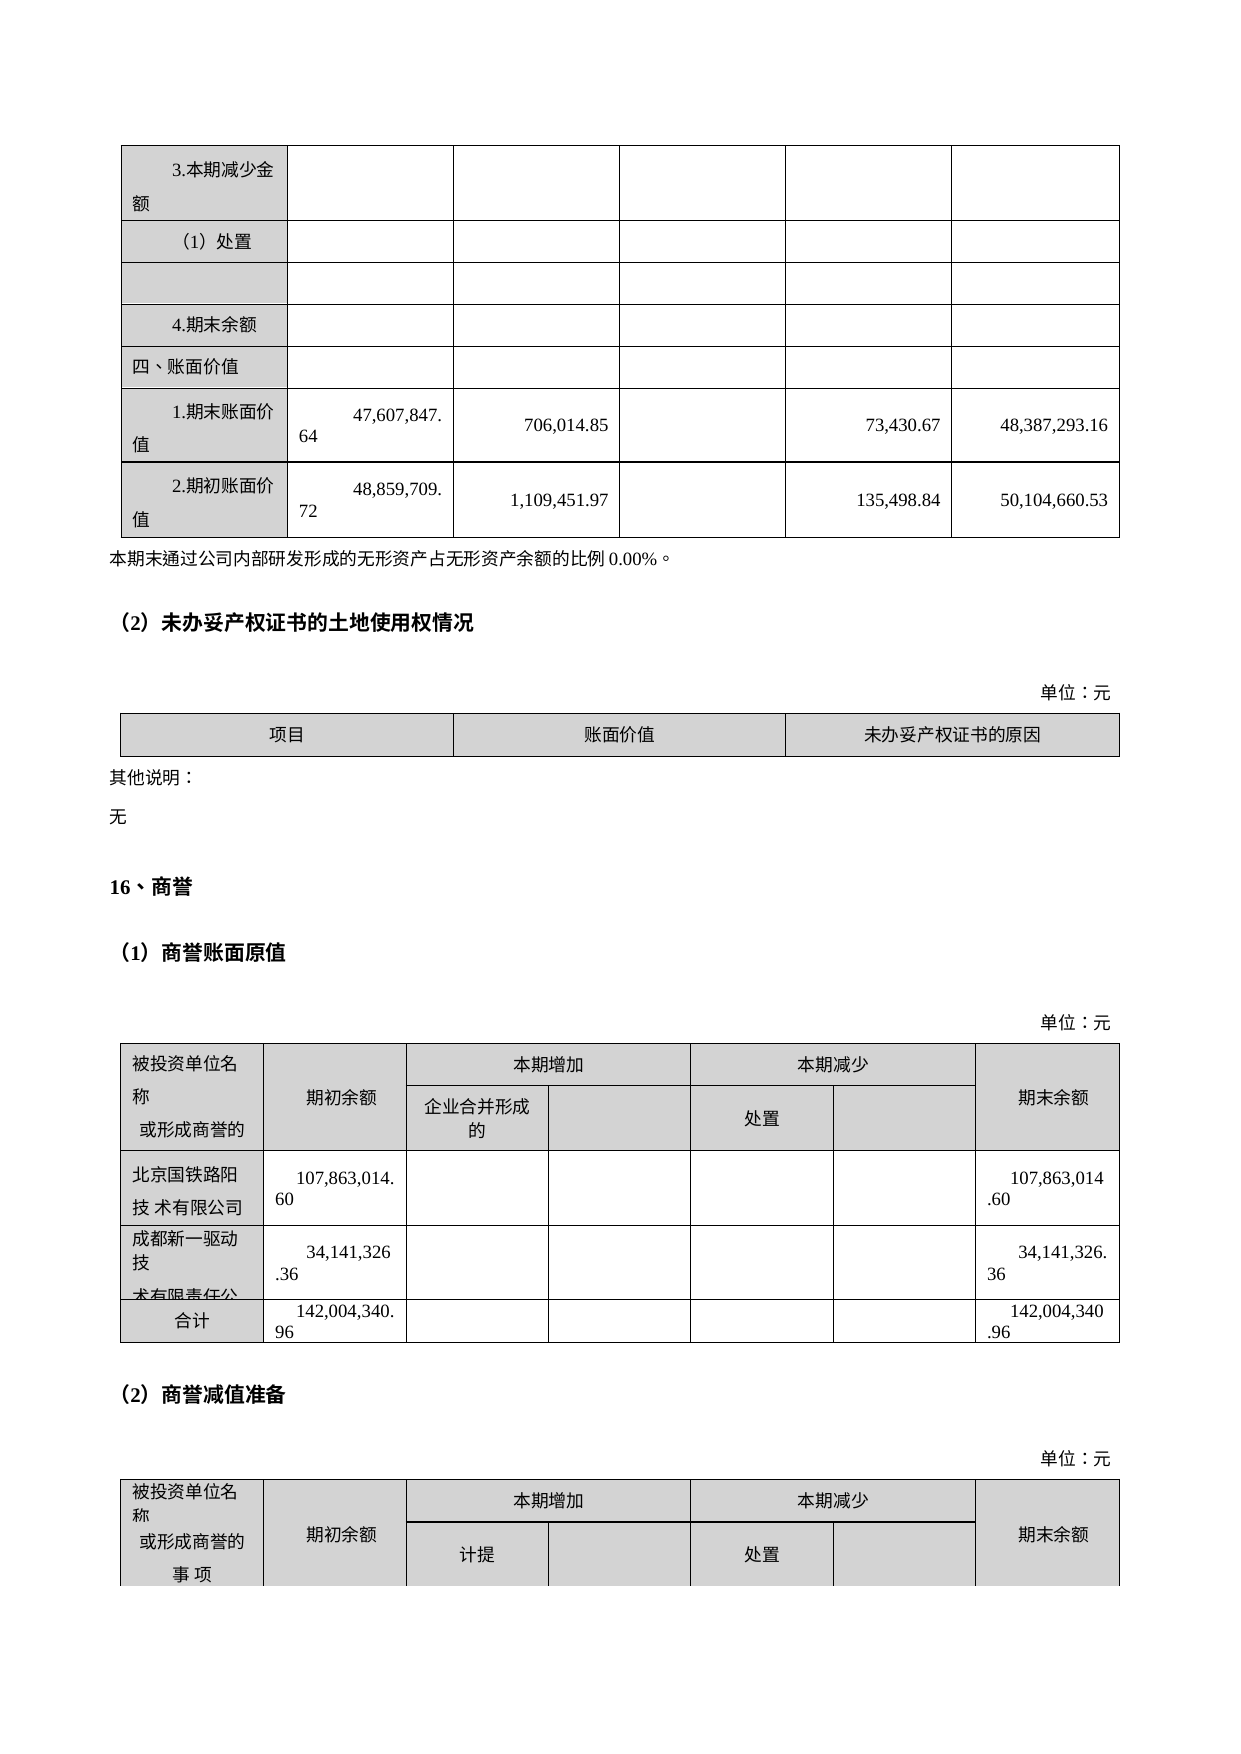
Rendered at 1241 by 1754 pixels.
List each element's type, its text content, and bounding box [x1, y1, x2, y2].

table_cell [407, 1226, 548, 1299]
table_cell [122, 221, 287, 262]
subtitle 16、商誉 [109, 872, 1131, 901]
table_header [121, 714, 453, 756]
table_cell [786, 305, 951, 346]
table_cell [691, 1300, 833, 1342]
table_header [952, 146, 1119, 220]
text 无 [109, 804, 1131, 828]
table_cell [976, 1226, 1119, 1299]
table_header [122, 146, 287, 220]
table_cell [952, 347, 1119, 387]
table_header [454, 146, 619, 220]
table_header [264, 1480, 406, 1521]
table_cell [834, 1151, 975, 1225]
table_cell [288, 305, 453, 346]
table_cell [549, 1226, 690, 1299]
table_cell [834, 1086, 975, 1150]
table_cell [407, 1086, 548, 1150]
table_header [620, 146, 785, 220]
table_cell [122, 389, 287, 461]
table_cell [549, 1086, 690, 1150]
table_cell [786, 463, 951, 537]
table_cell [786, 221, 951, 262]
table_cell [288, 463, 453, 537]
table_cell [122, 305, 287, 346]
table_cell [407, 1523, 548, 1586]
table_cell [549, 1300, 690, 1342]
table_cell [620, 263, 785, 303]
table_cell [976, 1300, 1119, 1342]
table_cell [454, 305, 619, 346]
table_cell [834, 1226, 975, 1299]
text 单位：元 [1041, 680, 1131, 704]
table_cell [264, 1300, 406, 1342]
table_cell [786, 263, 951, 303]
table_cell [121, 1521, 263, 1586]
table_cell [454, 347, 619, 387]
subtitle （2）商誉减值准备 [109, 1380, 1131, 1409]
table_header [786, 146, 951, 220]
text 单位：元 [1041, 1010, 1131, 1034]
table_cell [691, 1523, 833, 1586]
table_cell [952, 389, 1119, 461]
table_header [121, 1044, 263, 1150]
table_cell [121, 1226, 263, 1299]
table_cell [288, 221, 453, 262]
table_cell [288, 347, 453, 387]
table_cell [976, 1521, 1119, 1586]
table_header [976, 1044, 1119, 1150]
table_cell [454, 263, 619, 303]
text 单位：元 [1041, 1446, 1131, 1471]
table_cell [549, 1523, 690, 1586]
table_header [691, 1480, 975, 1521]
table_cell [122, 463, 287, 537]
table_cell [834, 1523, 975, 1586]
subtitle （2）未办妥产权证书的土地使用权情况 [109, 608, 1131, 636]
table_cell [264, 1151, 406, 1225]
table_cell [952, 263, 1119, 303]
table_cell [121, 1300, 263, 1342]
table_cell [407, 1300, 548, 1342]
text 其他说明： [109, 766, 1131, 790]
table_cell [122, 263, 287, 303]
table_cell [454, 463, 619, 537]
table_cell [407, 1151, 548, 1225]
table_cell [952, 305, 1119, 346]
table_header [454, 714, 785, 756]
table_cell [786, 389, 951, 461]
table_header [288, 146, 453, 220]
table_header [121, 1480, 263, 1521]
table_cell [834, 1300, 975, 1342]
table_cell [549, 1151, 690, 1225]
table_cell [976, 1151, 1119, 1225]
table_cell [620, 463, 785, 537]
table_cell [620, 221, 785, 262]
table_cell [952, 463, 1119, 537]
text 本期末通过公司内部研发形成的无形资产占无形资产余额的比例0.00%。 [109, 546, 1131, 571]
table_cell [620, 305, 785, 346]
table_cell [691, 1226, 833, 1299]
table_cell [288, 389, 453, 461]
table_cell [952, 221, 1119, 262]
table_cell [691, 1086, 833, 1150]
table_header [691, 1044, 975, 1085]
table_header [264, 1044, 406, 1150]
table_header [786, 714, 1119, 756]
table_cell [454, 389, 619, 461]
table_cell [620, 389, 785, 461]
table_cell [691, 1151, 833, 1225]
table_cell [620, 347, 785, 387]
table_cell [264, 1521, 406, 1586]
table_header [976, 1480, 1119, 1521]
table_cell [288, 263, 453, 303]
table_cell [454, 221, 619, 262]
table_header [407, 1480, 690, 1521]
subtitle （1）商誉账面原值 [109, 938, 1131, 967]
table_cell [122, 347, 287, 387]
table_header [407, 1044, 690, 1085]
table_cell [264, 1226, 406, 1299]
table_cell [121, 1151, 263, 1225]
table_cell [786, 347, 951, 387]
